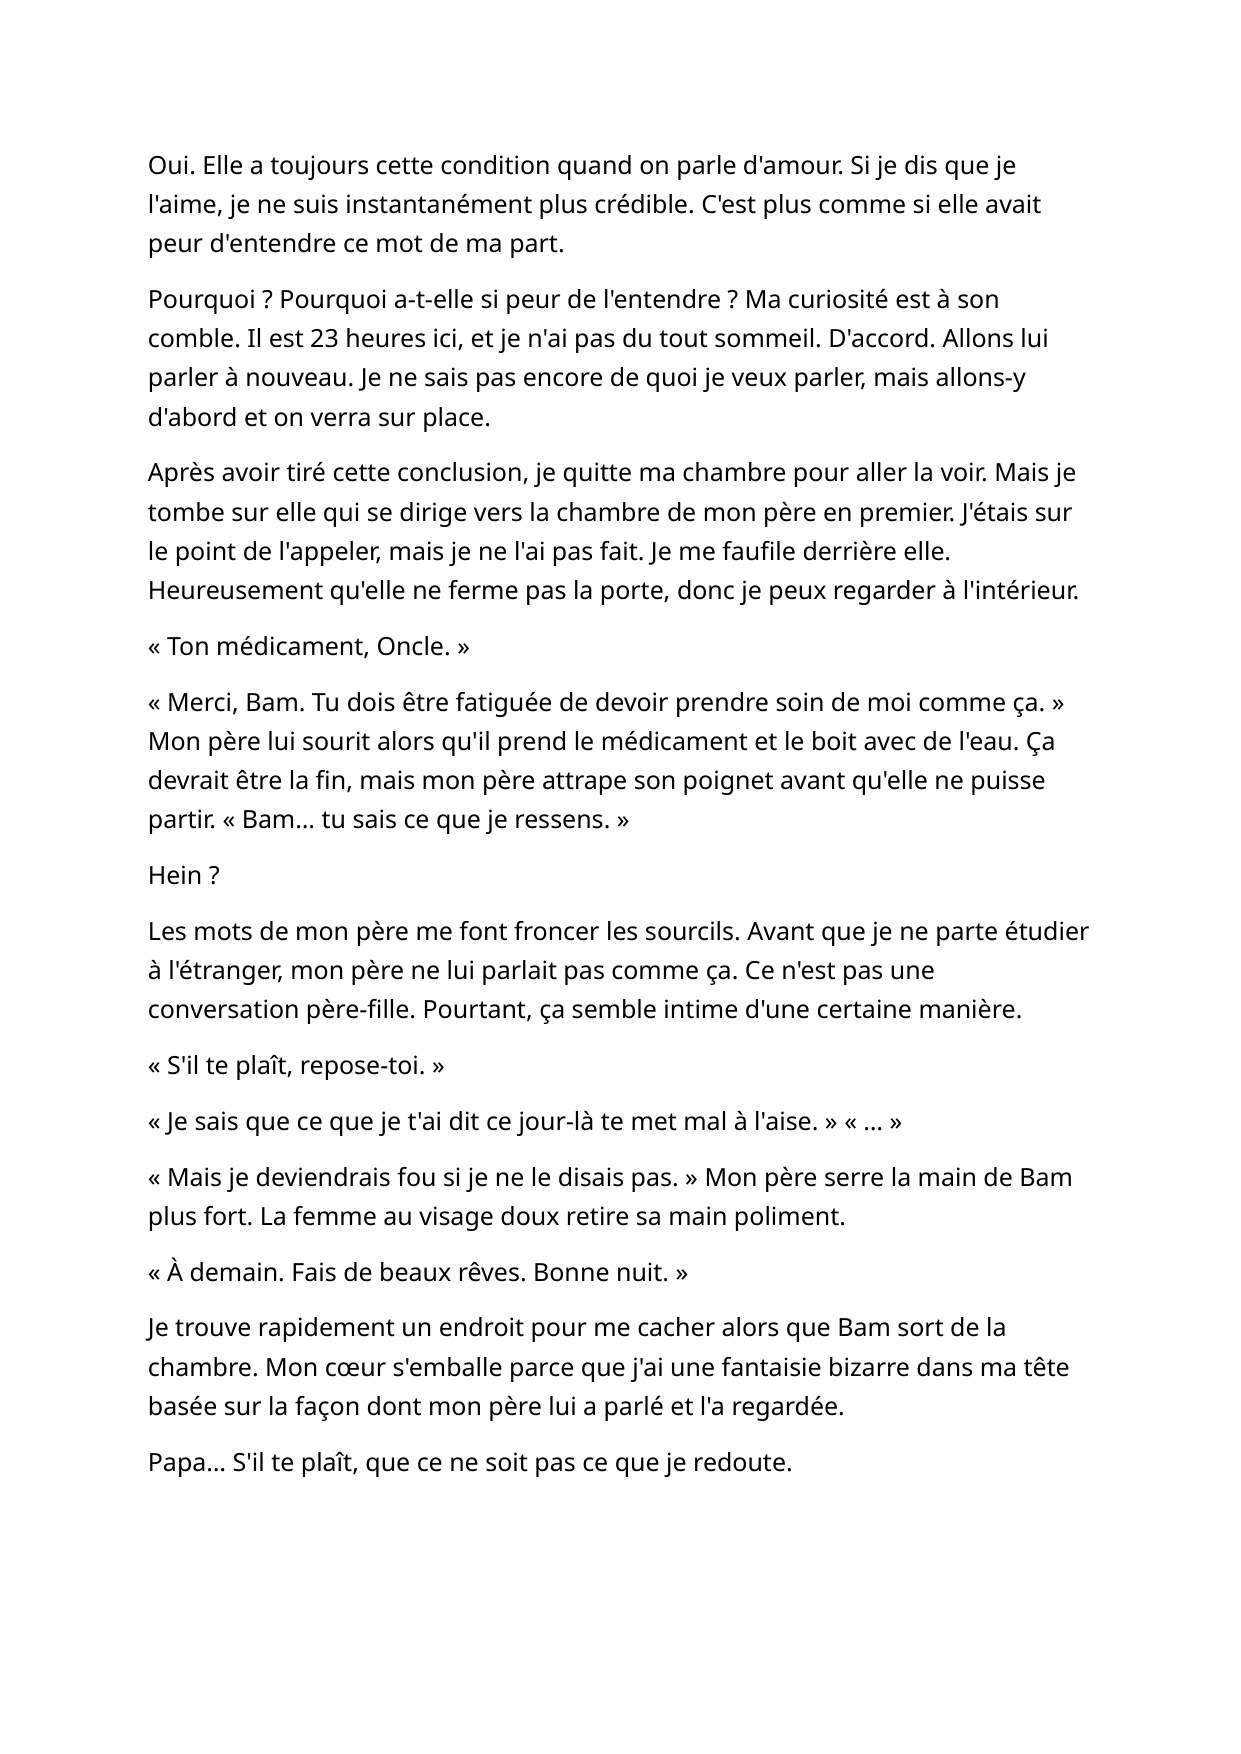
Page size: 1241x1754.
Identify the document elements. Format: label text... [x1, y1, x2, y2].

text Hein ? [148, 858, 1093, 892]
text « Je sais que ce que je t'ai dit ce jour-là te met mal à l'aise. » « … » [148, 1103, 1093, 1137]
text « Mais je deviendrais fou si je ne le disais pas. » Mon père serre la main de Bam plus fort. La femme au visage doux retire sa main poliment. [148, 1159, 1093, 1232]
text Pourquoi ? Pourquoi a-t-elle si peur de l'entendre ? Ma curiosité est à son comble. Il est 23 heures ici, et je n'ai pas du tout sommeil. D'accord. Allons lui parler à nouveau. Je ne sais pas encore de quoi je veux parler, mais allons-y d'abord et on verra sur place. [148, 282, 1093, 433]
text Je trouve rapidement un endroit pour me cacher alors que Bam sort de la chambre. Mon cœur s'emballe parce que j'ai une fantaisie bizarre dans ma tête basée sur la façon dont mon père lui a parlé et l'a regardée. [148, 1310, 1093, 1422]
text « Merci, Bam. Tu dois être fatiguée de devoir prendre soin de moi comme ça. » Mon père lui sourit alors qu'il prend le médicament et le boit avec de l'eau. Ça devrait être la fin, mais mon père attrape son poignet avant qu'elle ne puisse partir. « Bam… tu sais ce que je ressens. » [148, 684, 1093, 836]
text Les mots de mon père me font froncer les sourcils. Avant que je ne parte étudier à l'étranger, mon père ne lui parlait pas comme ça. Ce n'est pas une conversation père-fille. Pourtant, ça semble intime d'une certaine manière. [148, 913, 1093, 1026]
text Après avoir tiré cette conclusion, je quitte ma chambre pour aller la voir. Mais je tombe sur elle qui se dirige vers la chambre de mon père en premier. J'étais sur le point de l'appeler, mais je ne l'ai pas fait. Je me faufile derrière elle. Heureusement qu'elle ne ferme pas la porte, donc je peux regarder à l'intérieur. [148, 455, 1093, 607]
text « À demain. Fais de beaux rêves. Bonne nuit. » [148, 1254, 1093, 1288]
text Papa… S'il te plaît, que ce ne soit pas ce que je redoute. [148, 1444, 1093, 1478]
text « S'il te plaît, repose-toi. » [148, 1048, 1093, 1082]
text « Ton médicament, Oncle. » [148, 628, 1093, 662]
text Oui. Elle a toujours cette condition quand on parle d'amour. Si je dis que je l'aime, je ne suis instantanément plus crédible. C'est plus comme si elle avait peur d'entendre ce mot de ma part. [148, 148, 1093, 260]
